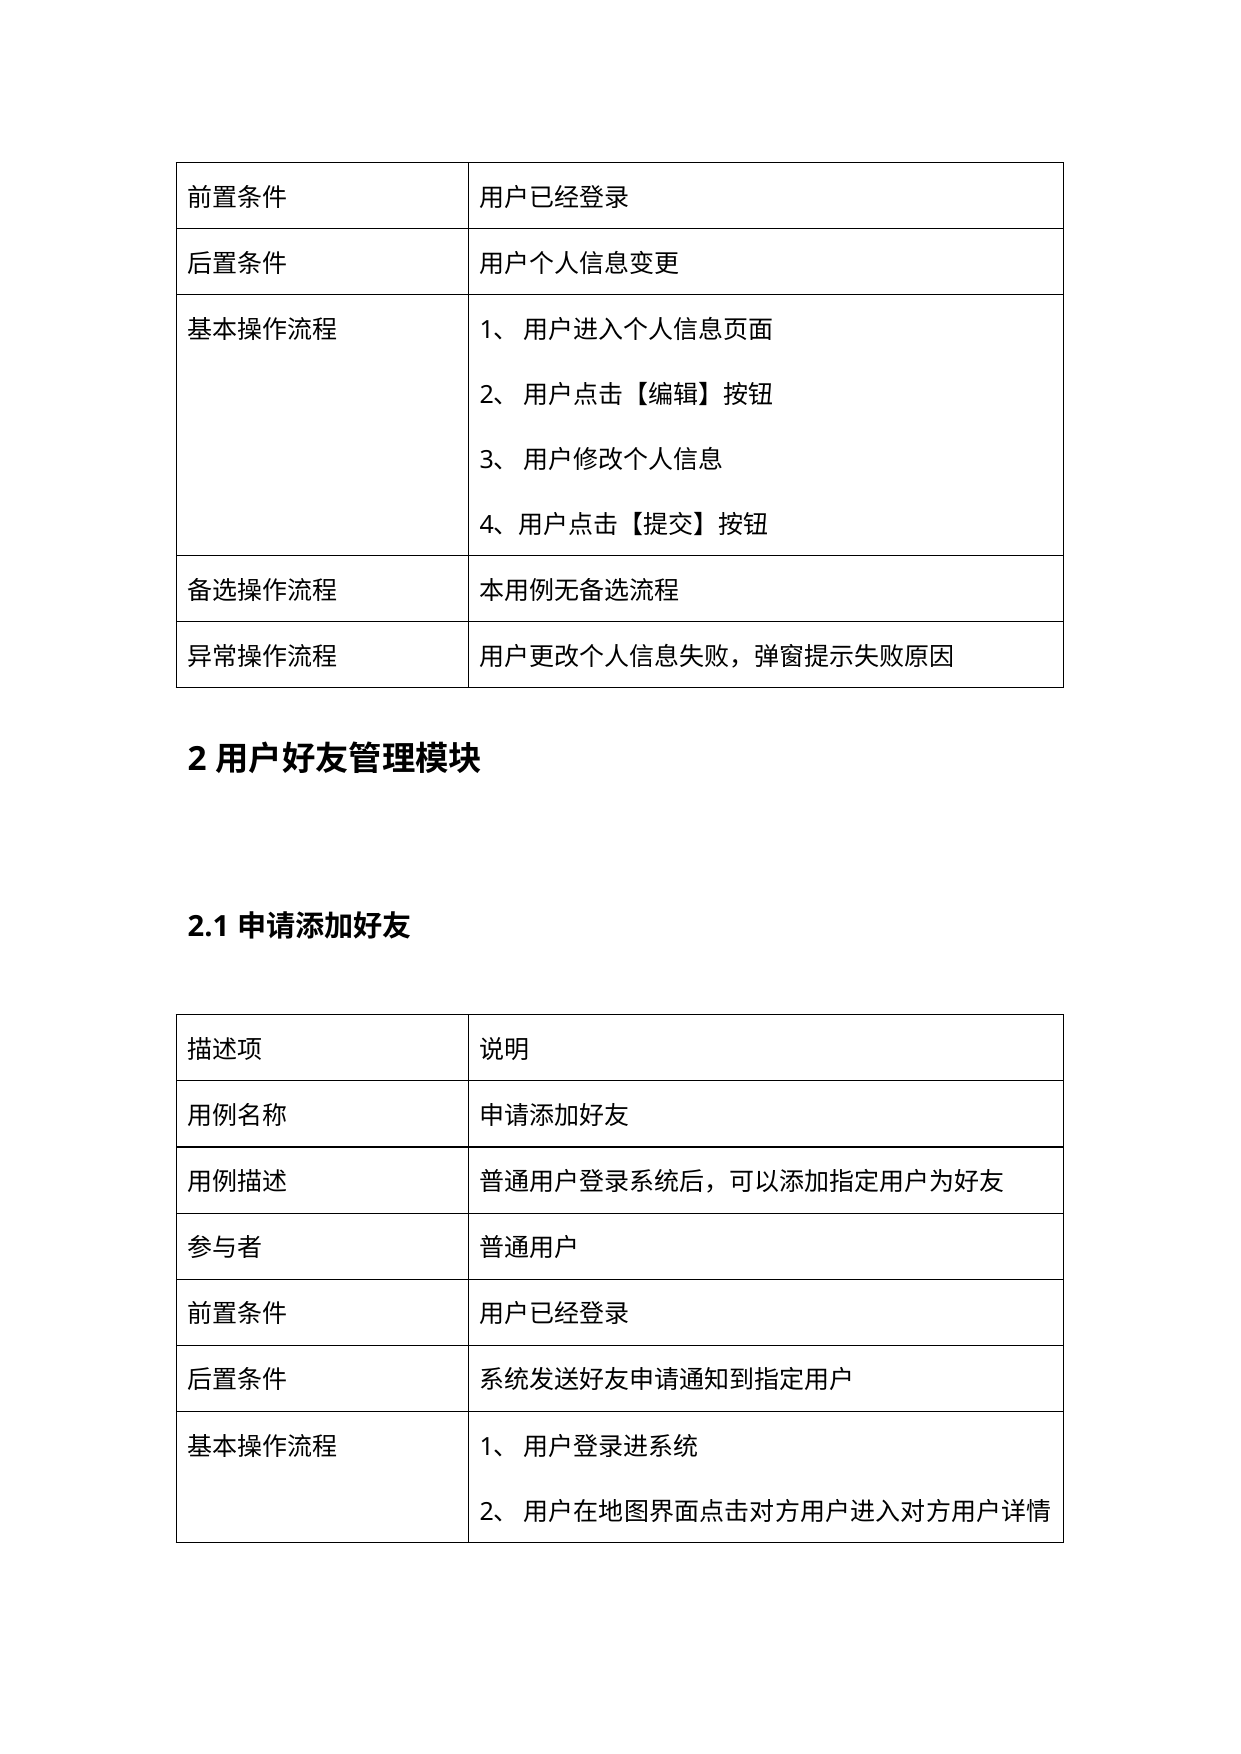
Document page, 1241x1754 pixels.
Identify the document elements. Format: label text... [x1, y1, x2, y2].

table_cell 系统发送好友申请通知到指定用户 [469, 1346, 1063, 1411]
table_cell 基本操作流程 [177, 295, 468, 555]
table_cell 用户个人信息变更 [469, 229, 1063, 294]
table_cell 用例描述 [177, 1148, 468, 1212]
table_cell 备选操作流程 [177, 556, 468, 621]
table_cell 前置条件 [177, 163, 468, 228]
table_cell 后置条件 [177, 229, 468, 294]
table_cell 用户已经登录 [469, 163, 1063, 228]
table_cell 前置条件 [177, 1280, 468, 1344]
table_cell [469, 1412, 1063, 1542]
table_cell 本用例无备选流程 [469, 556, 1063, 621]
table_cell 基本操作流程 [177, 1412, 468, 1542]
table_header 描述项 [177, 1015, 468, 1080]
table_cell 用户已经登录 [469, 1280, 1063, 1344]
table_cell 申请添加好友 [469, 1081, 1063, 1146]
table_cell 后置条件 [177, 1346, 468, 1411]
table_cell 异常操作流程 [177, 622, 468, 687]
table_cell 普通用户 [469, 1214, 1063, 1278]
subtitle 2.1 申请添加好友 [187, 891, 1053, 956]
table_cell 普通用户登录系统后，可以添加指定用户为好友 [469, 1148, 1063, 1212]
table_cell 参与者 [177, 1214, 468, 1278]
table_cell 用户进入个人信息页面 用户点击【编辑】按钮 用户修改个人信息 4、用户点击【提交】按钮 [469, 295, 1063, 555]
subtitle 2 用户好友管理模块 [187, 724, 1053, 789]
table_cell 用户更改个人信息失败，弹窗提示失败原因 [469, 622, 1063, 687]
table_header 说明 [469, 1015, 1063, 1080]
table_cell 用例名称 [177, 1081, 468, 1146]
